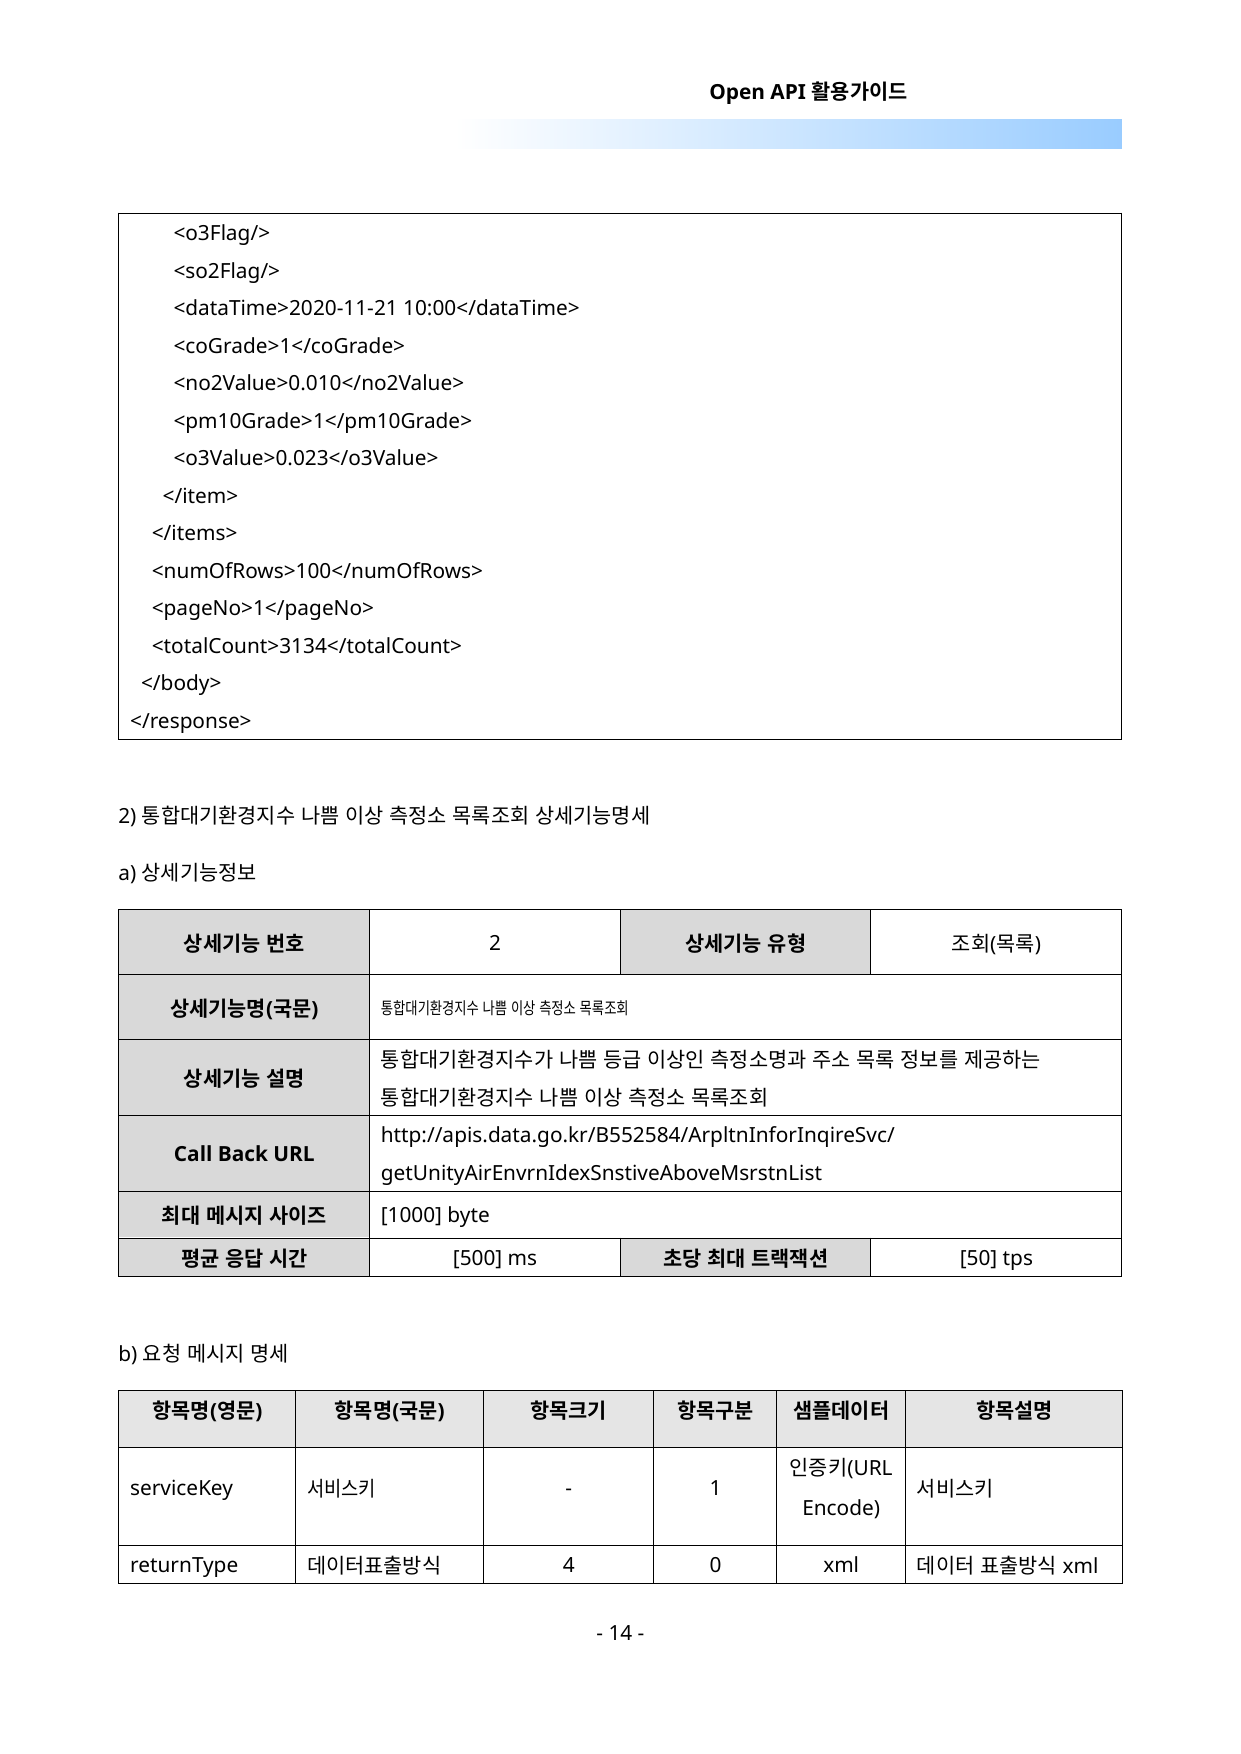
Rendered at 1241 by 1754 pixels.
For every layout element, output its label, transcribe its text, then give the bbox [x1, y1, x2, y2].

table_cell [1000] byte [370, 1192, 1121, 1237]
text b) 요청 메시지 명세 [118, 1333, 1122, 1371]
table_cell 통합대기환경지수 나쁨 이상 측정소 목록조회 [370, 975, 1121, 1039]
table_cell 서비스키 [296, 1448, 483, 1544]
table_cell 1 [654, 1448, 776, 1544]
text a) 상세기능정보 [118, 853, 1122, 890]
table_header 조회(목록) [871, 910, 1121, 974]
table_cell [500] ms [370, 1239, 620, 1276]
table_cell - [484, 1448, 653, 1544]
table_header 항목명(영문) [119, 1391, 295, 1447]
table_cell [906, 1546, 1122, 1583]
table_cell [50] tps [871, 1239, 1121, 1276]
table_cell 최대 메시지 사이즈 [119, 1192, 369, 1237]
table_header 항목구분 [654, 1391, 776, 1447]
table_header 항목크기 [484, 1391, 653, 1447]
table_cell 인증키(URL Encode) [777, 1448, 905, 1544]
table_cell 4 [484, 1546, 653, 1583]
table_cell serviceKey [119, 1448, 295, 1544]
table_header 2 [370, 910, 620, 974]
table_header 상세기능 번호 [119, 910, 369, 974]
table_header 항목명(국문) [296, 1391, 483, 1447]
table_cell 통합대기환경지수가 나쁨 등급 이상인 측정소명과 주소 목록 정보를 제공하는 통합대기환경지수 나쁨 이상 측정소 목록조회 [370, 1040, 1121, 1115]
table_cell 평균 응답 시간 [119, 1239, 369, 1276]
table_cell 상세기능 설명 [119, 1040, 369, 1115]
table_header 상세기능 유형 [621, 910, 870, 974]
table_cell 상세기능명(국문) [119, 975, 369, 1039]
table_header 항목설명 [906, 1391, 1122, 1447]
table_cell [119, 214, 1121, 739]
table_cell 초당 최대 트랙잭션 [621, 1239, 870, 1276]
table_header 샘플데이터 [777, 1391, 905, 1447]
table_cell 서비스키 [906, 1448, 1122, 1544]
table_cell http://apis.data.go.kr/B552584/ArpltnInforInqireSvc/getUnityAirEnvrnIdexSnstiveAboveMsrstnList [370, 1116, 1121, 1191]
table_cell Call Back URL [119, 1116, 369, 1191]
text 2) 통합대기환경지수 나쁨 이상 측정소 목록조회 상세기능명세 [118, 796, 1122, 834]
table_cell xml [777, 1546, 905, 1583]
table_cell returnType [119, 1546, 295, 1583]
table_cell 0 [654, 1546, 776, 1583]
table_cell 데이터표출방식 [296, 1546, 483, 1583]
